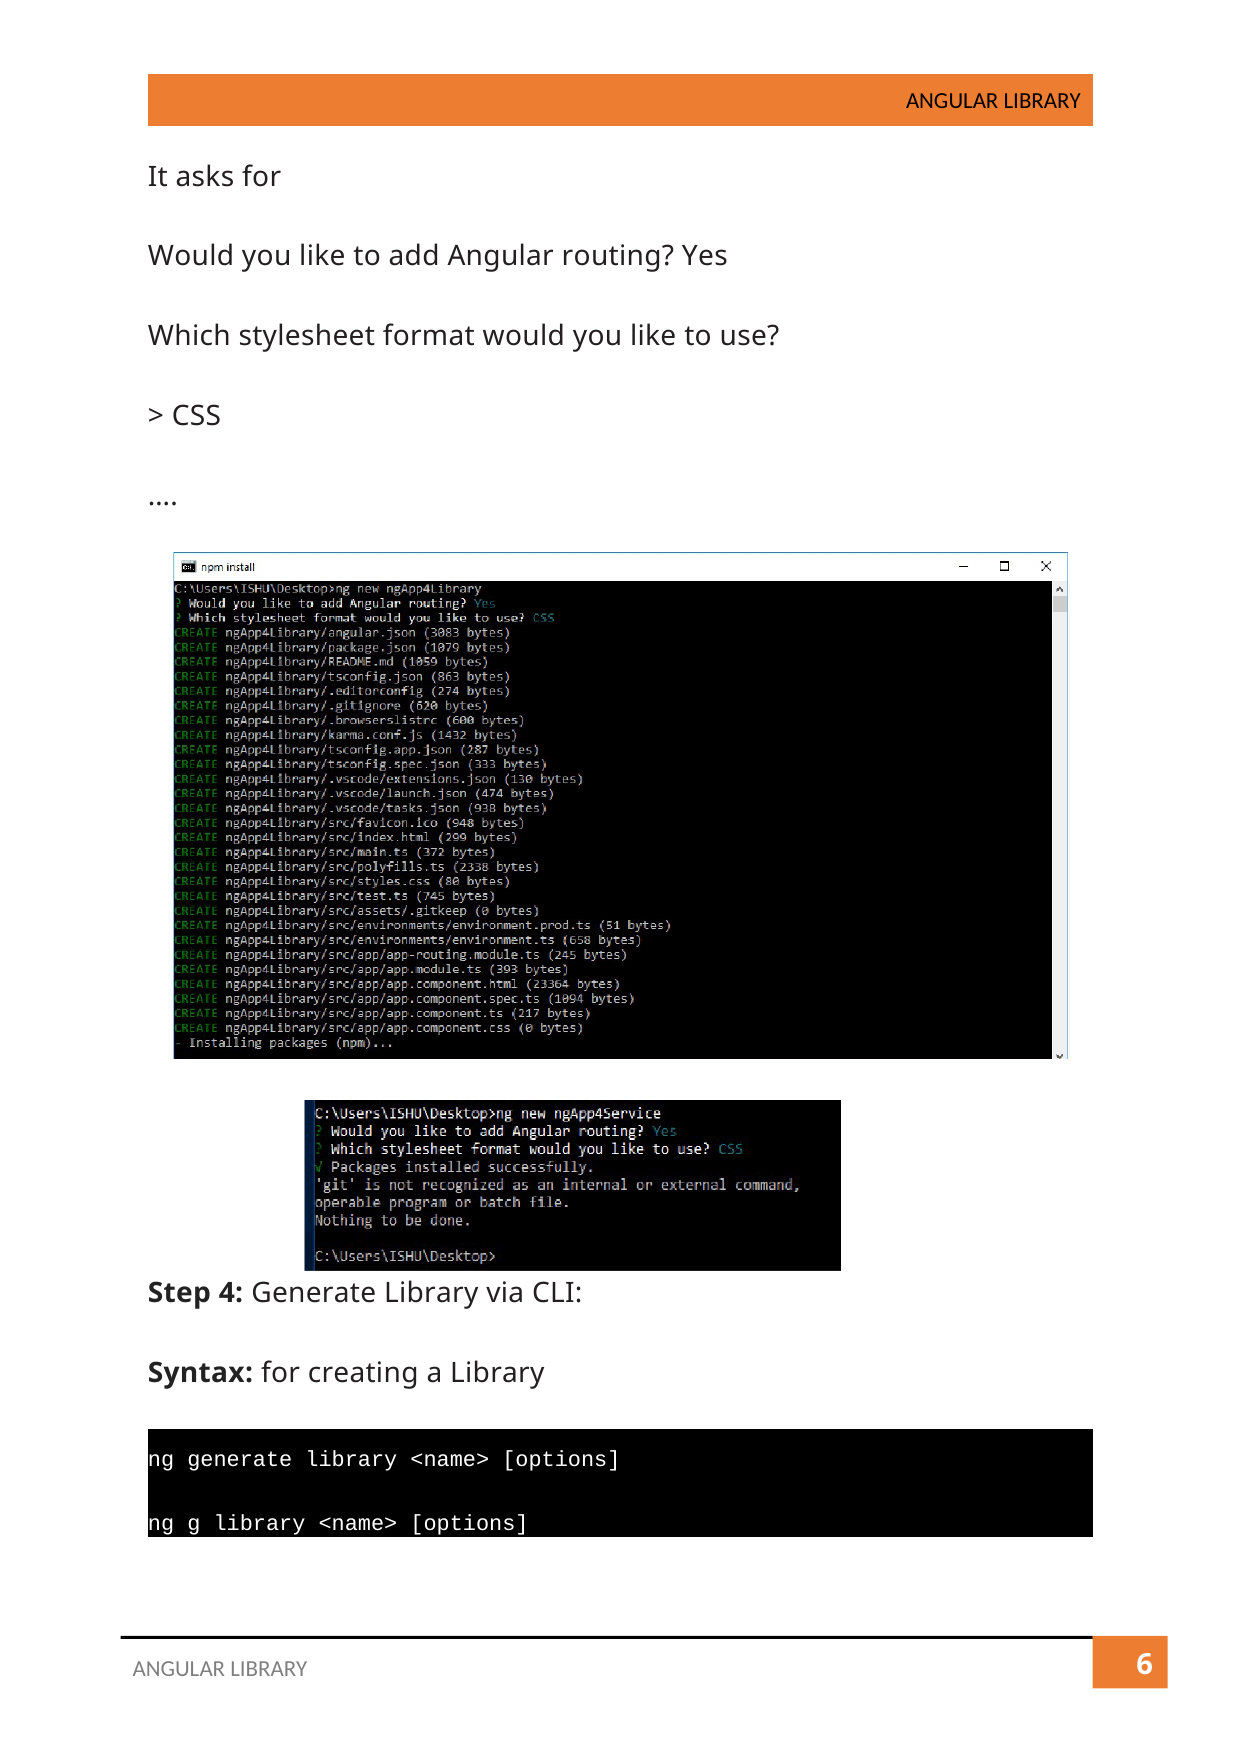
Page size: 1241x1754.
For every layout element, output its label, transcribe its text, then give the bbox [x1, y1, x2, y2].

text ng generate library <name> [options] [148, 1429, 1093, 1473]
text Step 4: Generate Library via CLI: [148, 1270, 1093, 1311]
text …. [148, 472, 1093, 513]
text Would you like to add Angular routing? Yes [148, 233, 1093, 274]
text > CSS [148, 393, 1093, 433]
text Which stylesheet format would you like to use? [148, 313, 1093, 354]
text Syntax: for creating a Library [148, 1350, 1093, 1391]
text ng g library <name> [options] [148, 1494, 1093, 1537]
text It asks for [148, 154, 1093, 194]
picture [147, 1100, 998, 1271]
picture [147, 552, 1094, 1059]
